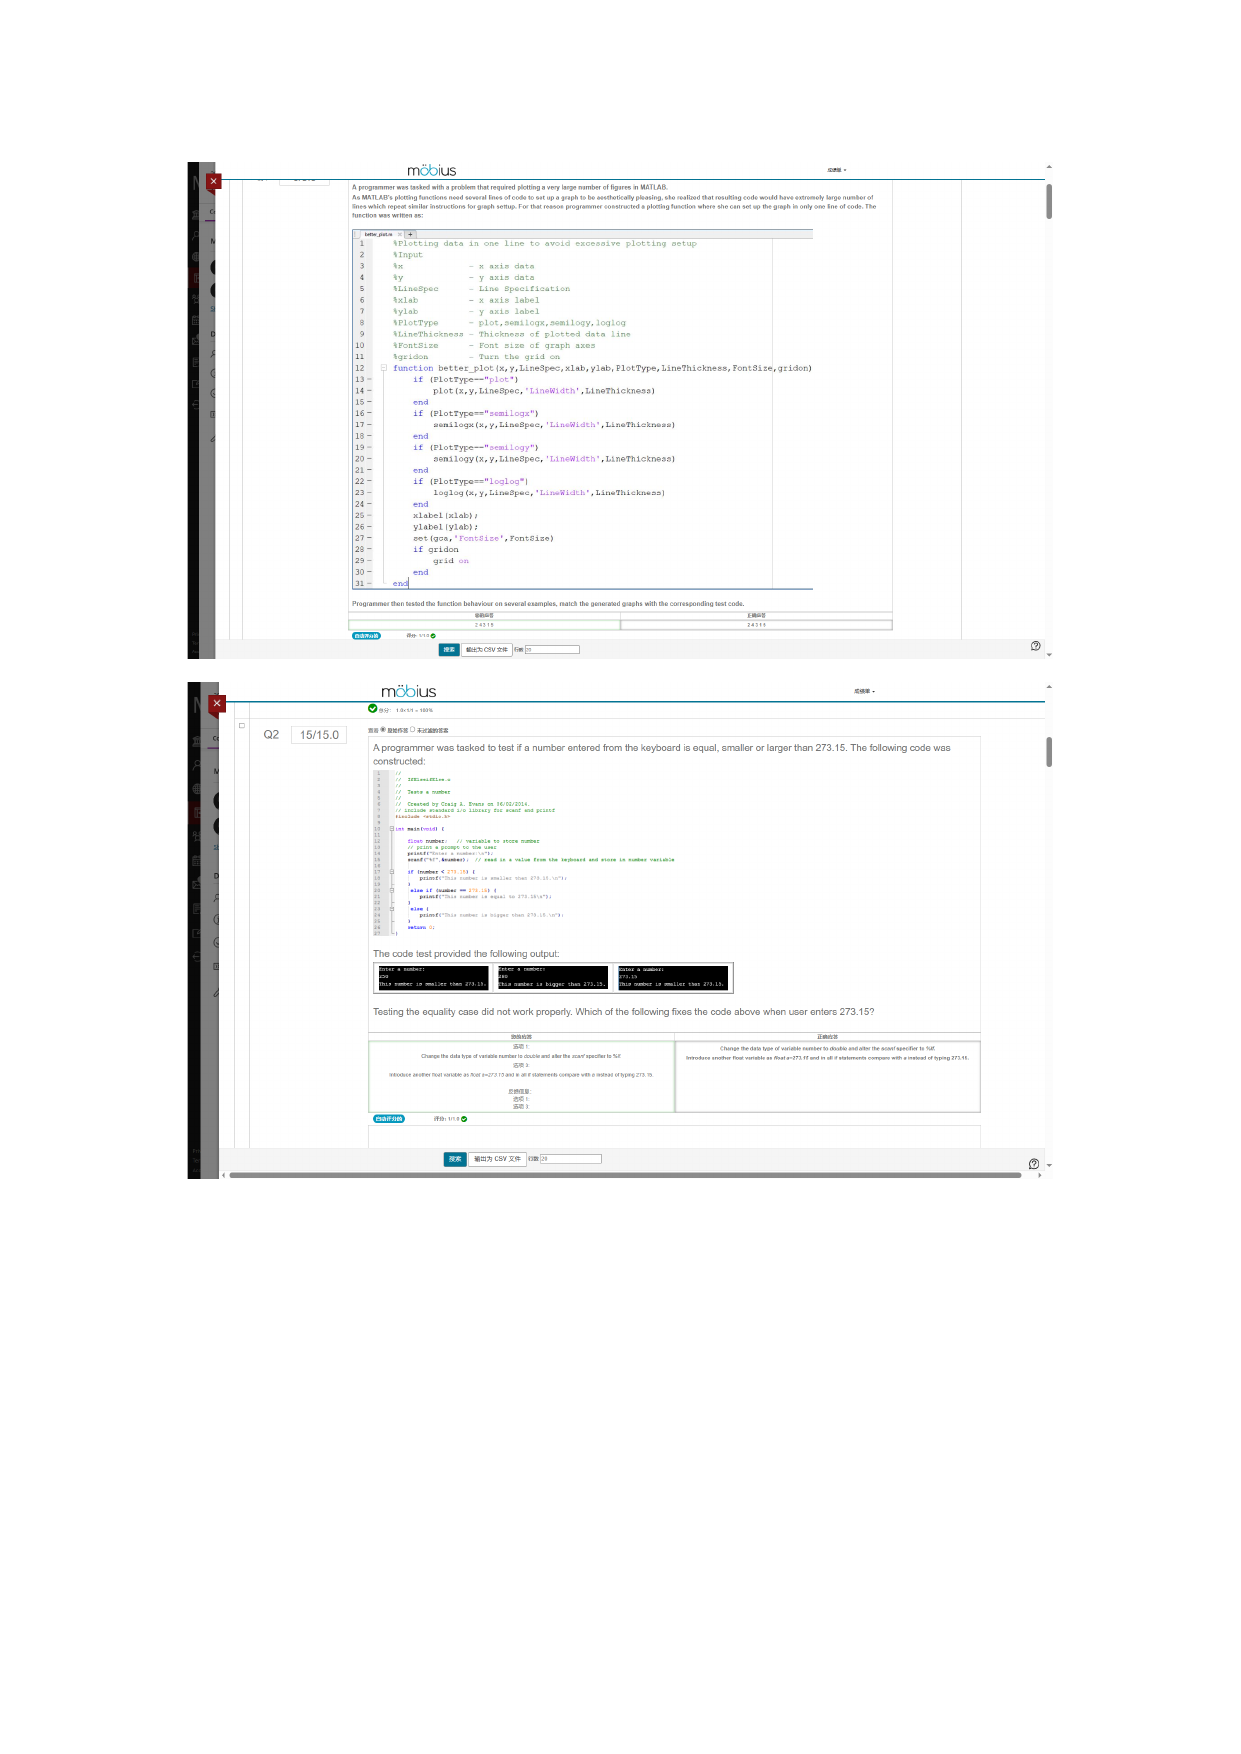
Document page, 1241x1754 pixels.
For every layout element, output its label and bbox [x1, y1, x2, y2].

picture [187, 162, 1053, 659]
picture [187, 682, 1053, 1179]
